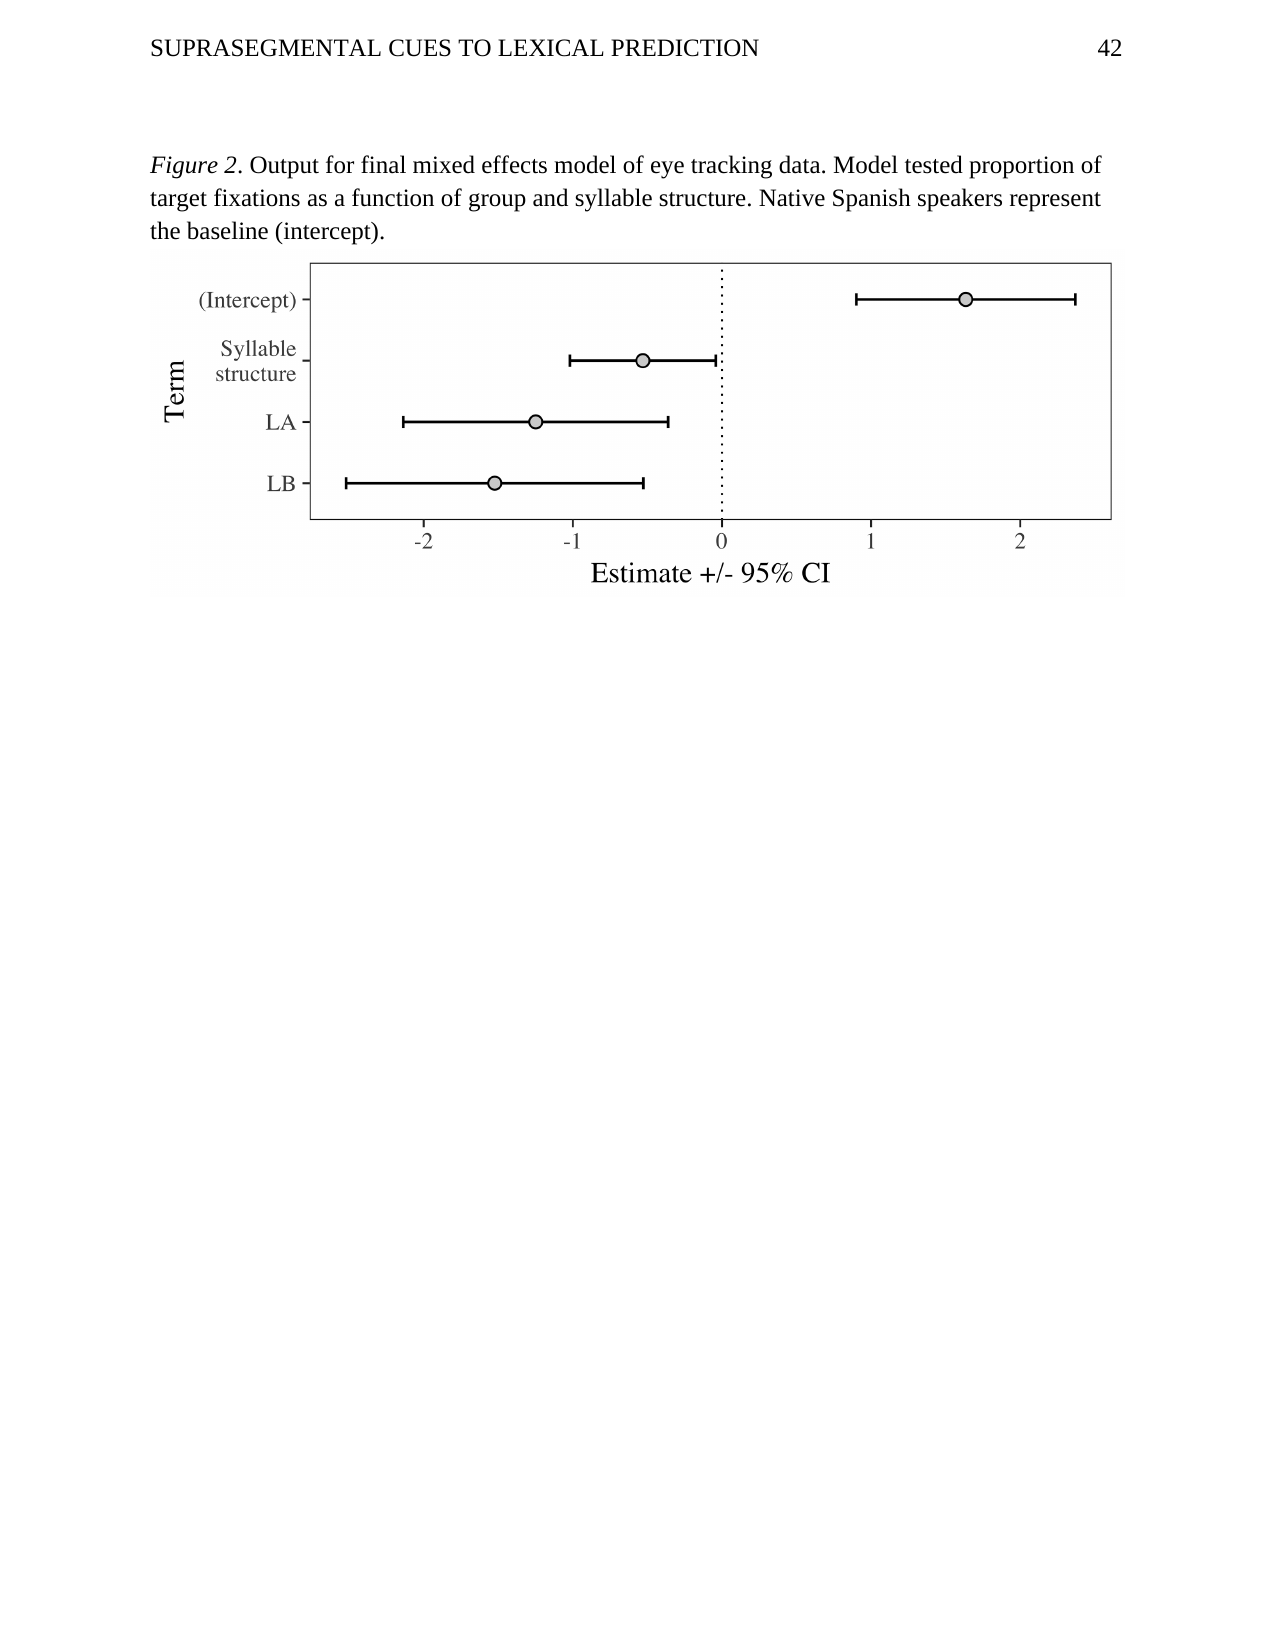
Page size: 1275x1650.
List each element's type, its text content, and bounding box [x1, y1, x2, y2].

text Figure 2. Output for final mixed effects model of eye tracking data. Model tested proportion of target fixations as a function of group and syllable structure. Native Spanish speakers represent the baseline (intercept). [150, 150, 1125, 245]
picture [150, 249, 1125, 597]
